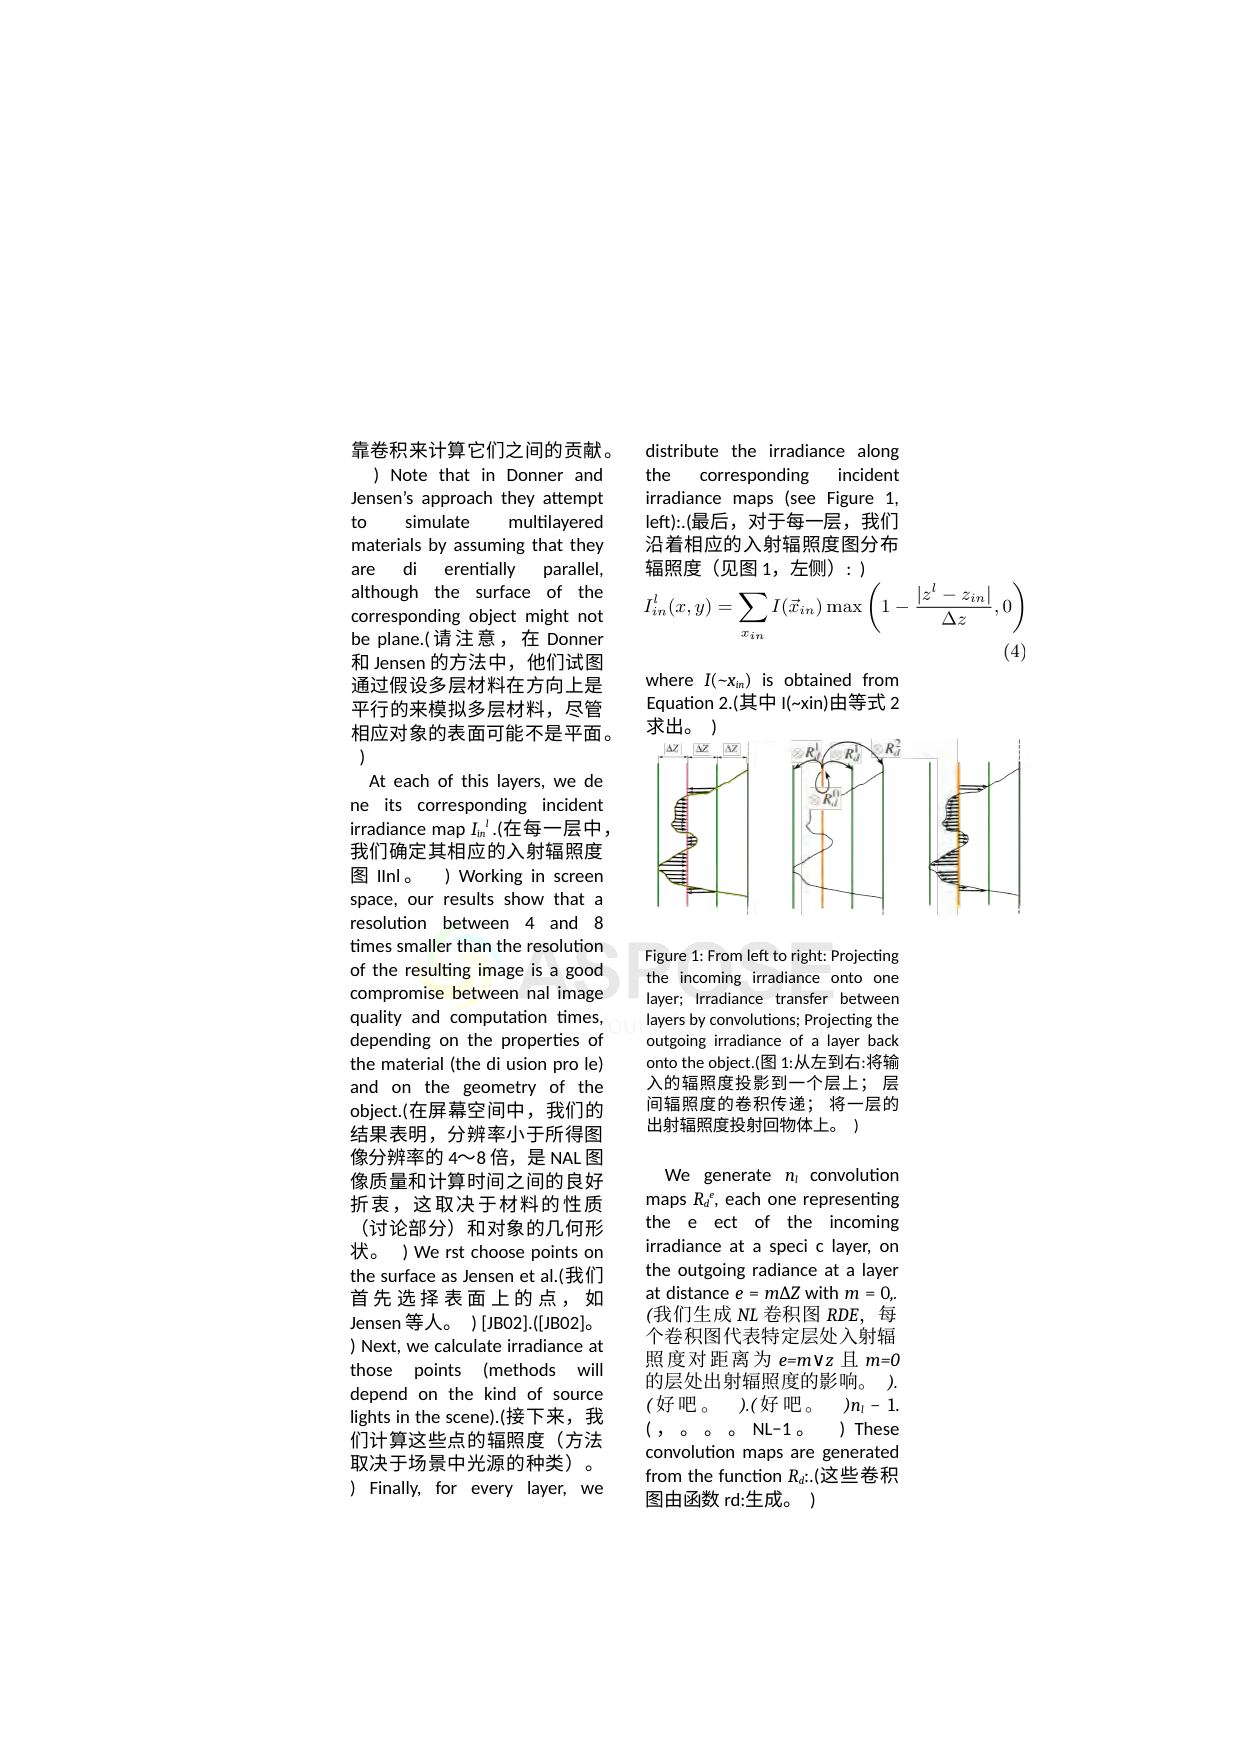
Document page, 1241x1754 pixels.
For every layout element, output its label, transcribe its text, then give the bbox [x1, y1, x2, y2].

text Figure 1: From left to right: Projecting the incoming irradiance onto one layer; Irradiance transfer between layers by convolutions; Projecting the outgoing irradiance of a layer back onto the object.(图1:从左到右:将输入的辐照度投影到一个层上； 层间辐照度的卷积传递； 将一层的出射辐照度投射回物体上。 ) [645, 946, 899, 1136]
text We generate nl convolution maps Rde, each one representing the e ect of the incoming irradiance at a speci c layer, on the outgoing radiance at a layer at distance e = m∆Z with m = 0,.(我们生成NL卷积图RDE，每个卷积图代表特定层处入射辐照度对距离为e=m∨z且m=0的层处出射辐照度的影响。 ).(好吧。 ).(好吧。 )nl − 1.(，。。。NL−1。 ) These convolution maps are generated from the function Rd:.(这些卷积图由函数rd:生成。 ) [645, 1164, 899, 1511]
picture [646, 739, 1031, 915]
text where I(~xin) is obtained from Equation 2.(其中I(~xin)由等式2求出。 ) [645, 668, 899, 738]
picture [643, 581, 1026, 662]
text At each of this layers, we de ne its corresponding incident irradiance map Iinl .(在每一层中，我们确定其相应的入射辐照度图IInl。 ) Working in screen space, our results show that a resolution between 4 and 8 times smaller than the resolution of the resulting image is a good compromise between nal image quality and computation times, depending on the properties of the material (the di usion pro le) and on the geometry of the object.(在屏幕空间中，我们的结果表明，分辨率小于所得图像分辨率的4～8倍，是NAL图像质量和计算时间之间的良好折衷，这取决于材料的性质（讨论部分）和对象的几何形状。 ) We rst choose points on the surface as Jensen et al.(我们首先选择表面上的点，如Jensen等人。 ) [JB02].([JB02]。 ) Next, we calculate irradiance at those points (methods will depend on the kind of source lights in the scene).(接下来，我们计算这些点的辐照度（方法取决于场景中光源的种类）。 ) Finally, for every layer, we distribute the irradiance along the corresponding incident irradiance maps (see Figure 1, left):.(最后，对于每一层，我们沿着相应的入射辐照度图分布辐照度（见图1，左侧）: ) [350, 770, 604, 1499]
